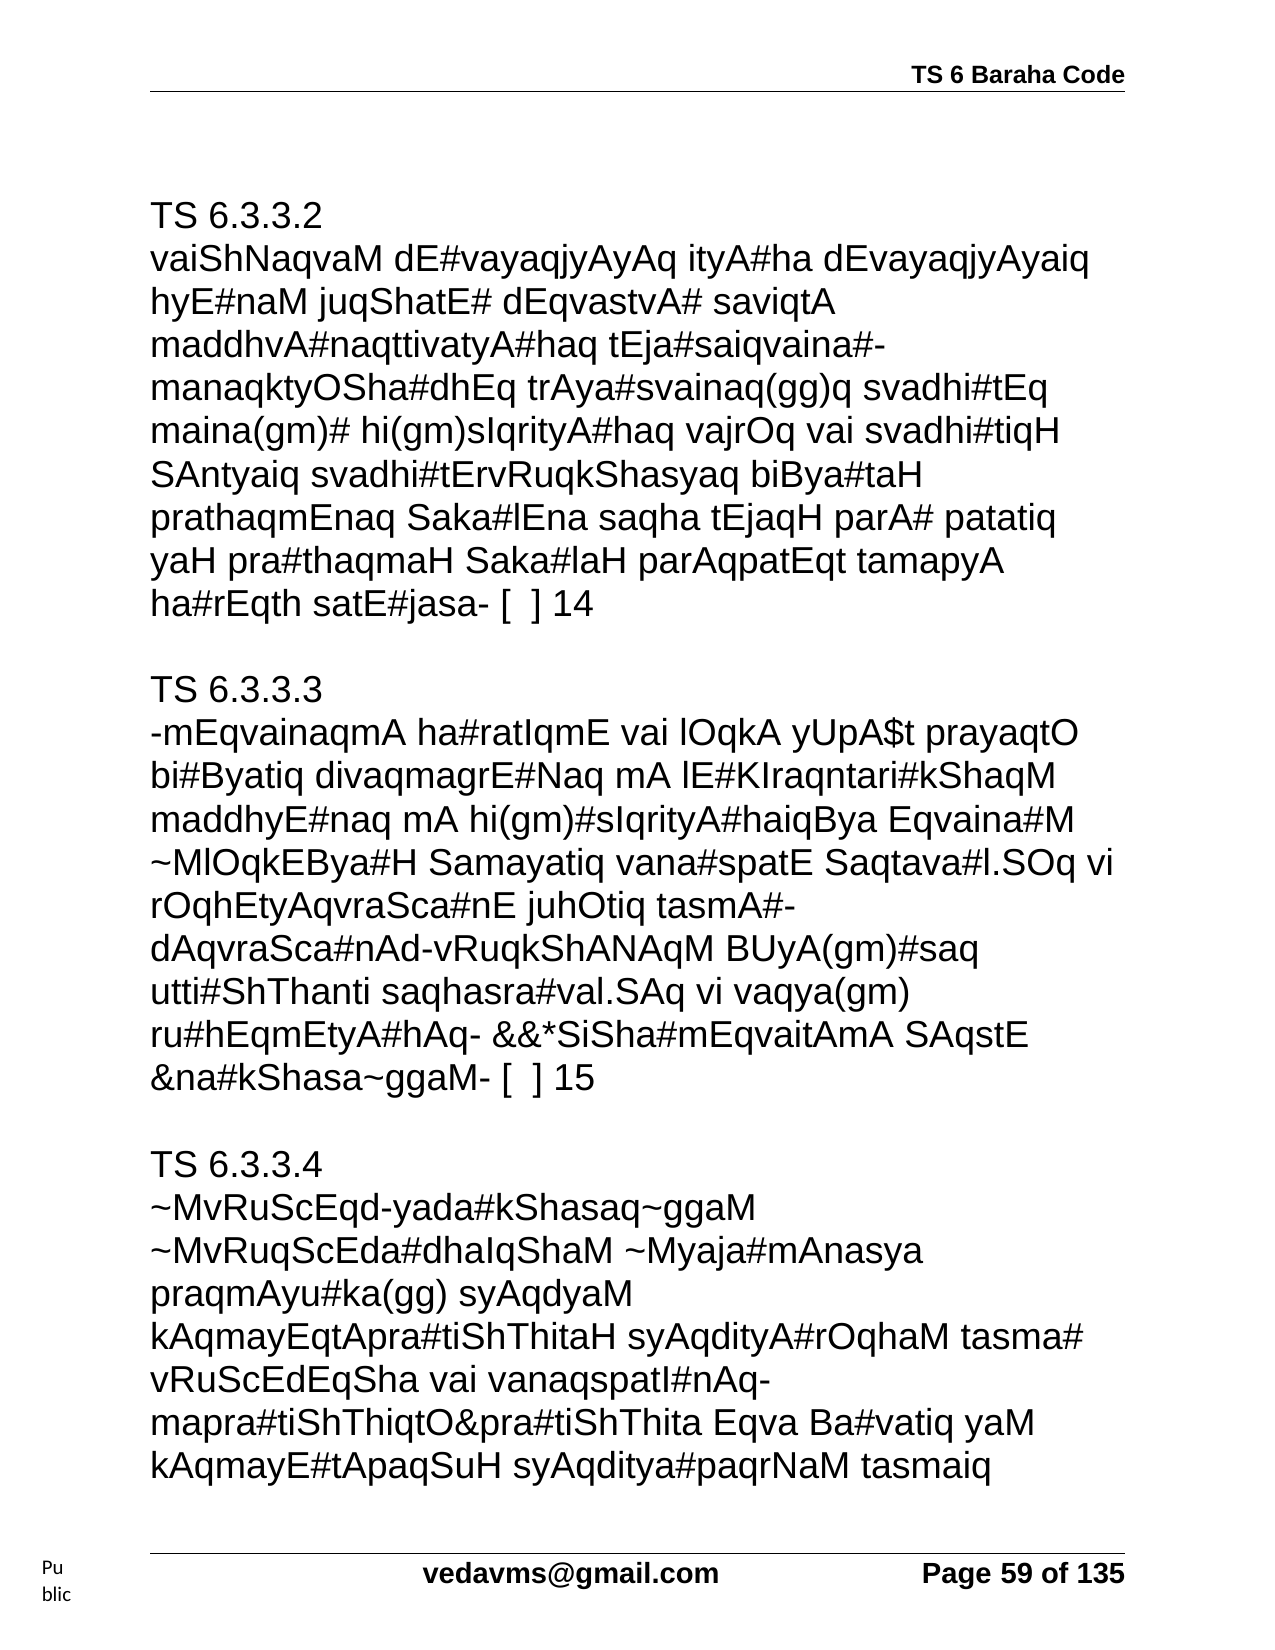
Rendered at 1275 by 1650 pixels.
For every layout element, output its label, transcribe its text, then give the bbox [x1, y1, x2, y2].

text TS 6.3.3.3 [150, 667, 1125, 711]
text vaiShNaqvaM dE#vayaqjyAyAq ityA#ha dEvayaqjyAyaiq hyE#naM juqShatE# dEqvastvA# saviqtA maddhvA#naqttivatyA#haq tEja#saiqvaina#-manaqktyOSha#dhEq trAya#svainaq(gg)q svadhi#tEq maina(gm)# hi(gm)sIqrityA#haq vajrOq vai svadhi#tiqH SAntyaiq svadhi#tErvRuqkShasyaq biBya#taH prathaqmEnaq Saka#lEna saqha tEjaqH parA# patatiq yaH pra#thaqmaH Saka#laH parAqpatEqt tamapyA ha#rEqth satE#jasa- [ ] 14 [150, 236, 1125, 624]
text TS 6.3.3.2 [150, 193, 1125, 236]
text ~MvRuScEqd-yada#kShasaq~ggaM ~MvRuqScEda#dhaIqShaM ~Myaja#mAnasya praqmAyu#ka(gg) syAqdyaM [150, 1185, 1125, 1314]
text dAqvraSca#nAd-vRuqkShANAqM BUyA(gm)#saq utti#ShThanti saqhasra#val.SAq vi vaqya(gm) ru#hEqmEtyA#hAq- &&*SiSha#mEqvaitAmA SAqstE &na#kShasa~ggaM- [ ] 15 [150, 926, 1125, 1099]
text -mEqvainaqmA ha#ratIqmE vai lOqkA yUpA$t prayaqtO bi#Byatiq divaqmagrE#Naq mA lE#KIraqntari#kShaqM maddhyE#naq mA hi(gm)#sIqrityA#haiqBya Eqvaina#M ~MlOqkEBya#H Samayatiq vana#spatE Saqtava#l.SOq vi rOqhEtyAqvraSca#nE juhOtiq tasmA#- [150, 711, 1125, 926]
text TS 6.3.3.4 [150, 1142, 1125, 1185]
